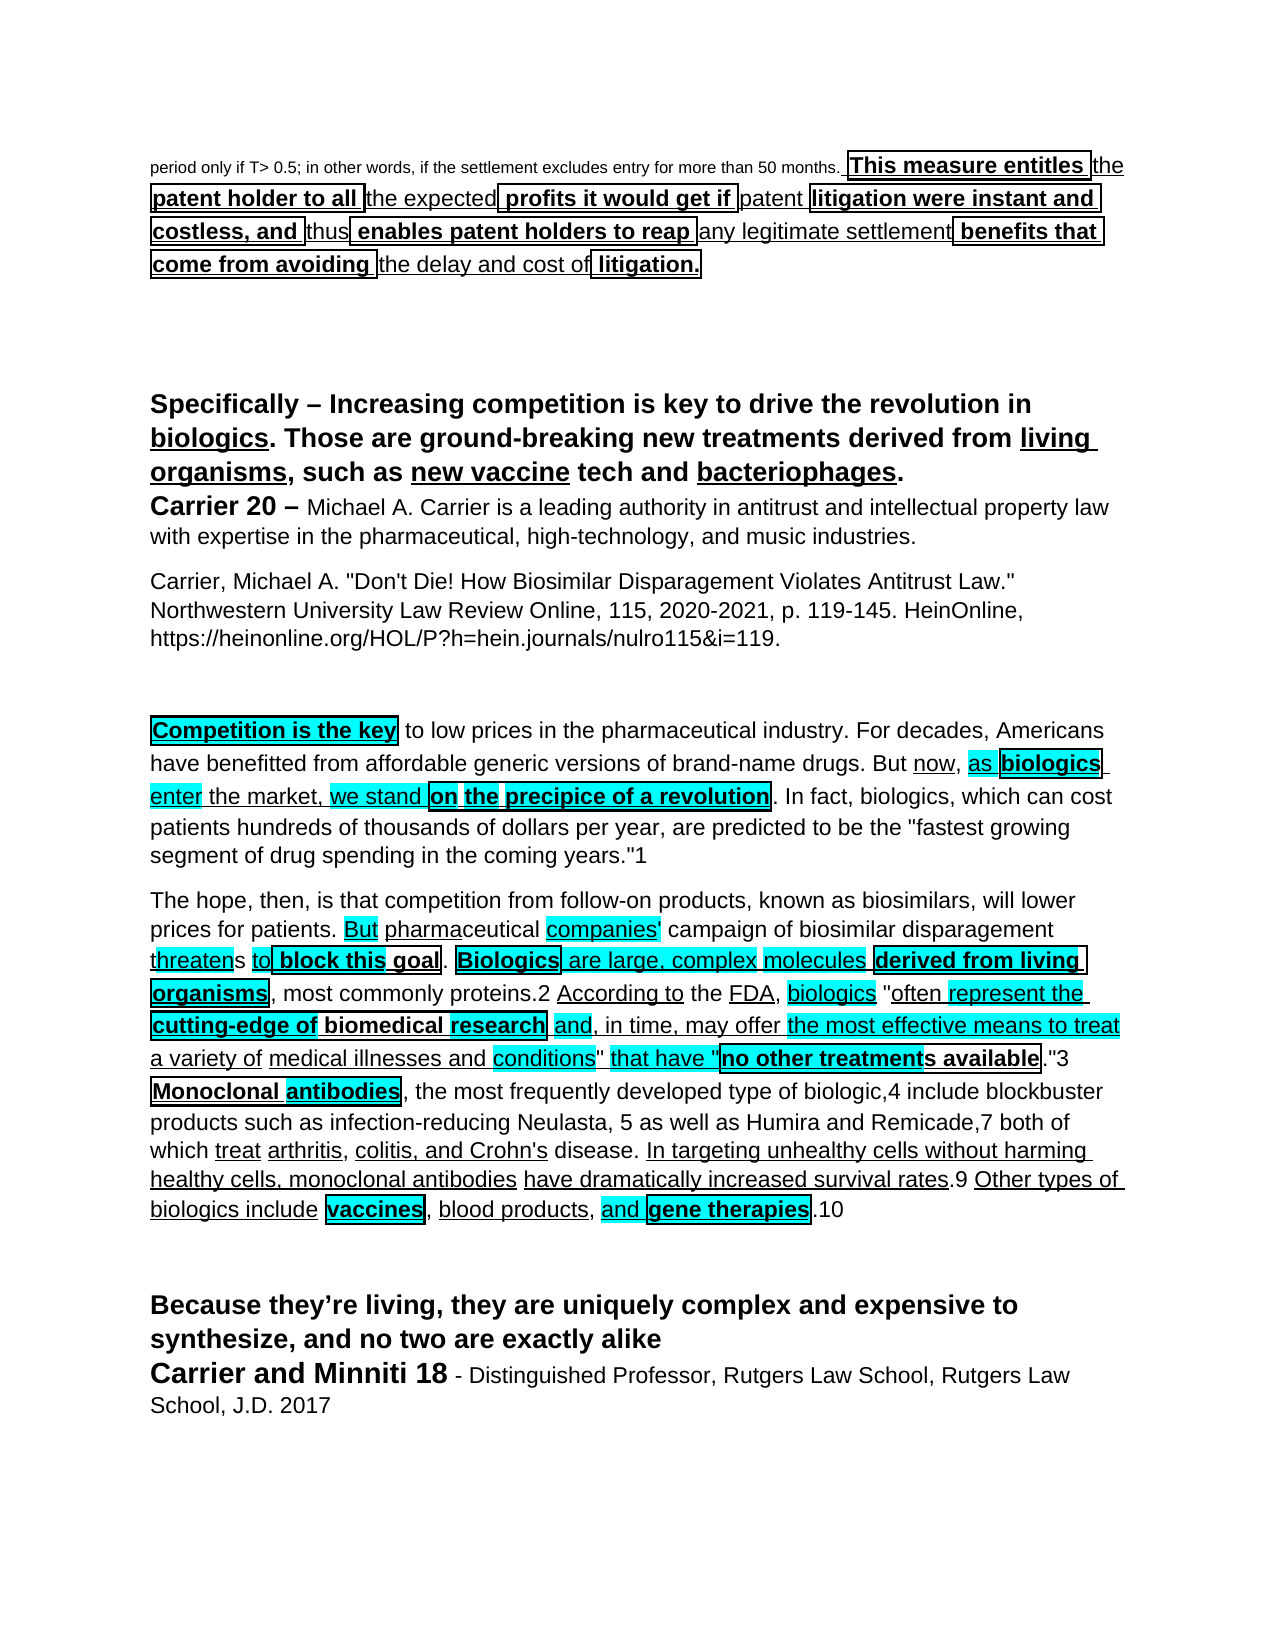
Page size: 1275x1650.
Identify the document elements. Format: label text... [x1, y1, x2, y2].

text Carrier, Michael A. "Don't Die! How Biosimilar Disparagement Violates Antitrust Law." Northwestern University Law Review Online, 115, 2020-2021, p. 119-145. HeinOnline, https://heinonline.org/HOL/P?h=hein.journals/nulro115&i=119. [150, 568, 1125, 651]
text The hope, then, is that competition from follow-on products, known as biosimilars, will lower prices for patients. But pharmaceutical companies' campaign of biosimilar disparagement threatens to block this goal. Biologics are large, complex molecules derived from living organisms, most commonly proteins.2 According to the FDA, biologics "often represent the cutting-edge of biomedical research and, in time, may offer the most effective means to treat a variety of medical illnesses and conditions" that have "no other treatments available."3 Monoclonal antibodies, the most frequently developed type of biologic,4 include blockbuster products such as infection-reducing Neulasta, 5 as well as Humira and Remicade,7 both of which treat arthritis, colitis, and Crohn's disease. In targeting unhealthy cells without harming healthy cells, monoclonal antibodies have dramatically increased survival rates.9 Other types of biologics include vaccines, blood products, and gene therapies.10 [150, 887, 1125, 1225]
text Carrier and Minniti 18 - Distinguished Professor, Rutgers Law School, Rutgers Law School, J.D. 2017 [150, 1357, 1125, 1418]
text Carrier 20 – Michael A. Carrier is a leading authority in antitrust and intellectual property law with expertise in the pharmaceutical, high-technology, and music industries. [150, 490, 1125, 549]
subtitle Because they’re living, they are uniquely complex and expensive to synthesize, and no two are exactly alike [150, 1289, 1125, 1354]
text Competition is the key to low prices in the pharmaceutical industry. For decades, Americans have benefitted from affordable generic versions of brand-name drugs. But now, as biologics enter the market, we stand on the precipice of a revolution. In fact, biologics, which can cost patients hundreds of thousands of dollars per year, are predicted to be the "fastest growing segment of drug spending in the coming years."1 [150, 715, 1125, 868]
subtitle Specifically – Increasing competition is key to drive the revolution in biologics. Those are ground-breaking new treatments derived from living organisms, such as new vaccine tech and bacteriophages. [150, 388, 1125, 487]
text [150, 150, 1125, 279]
